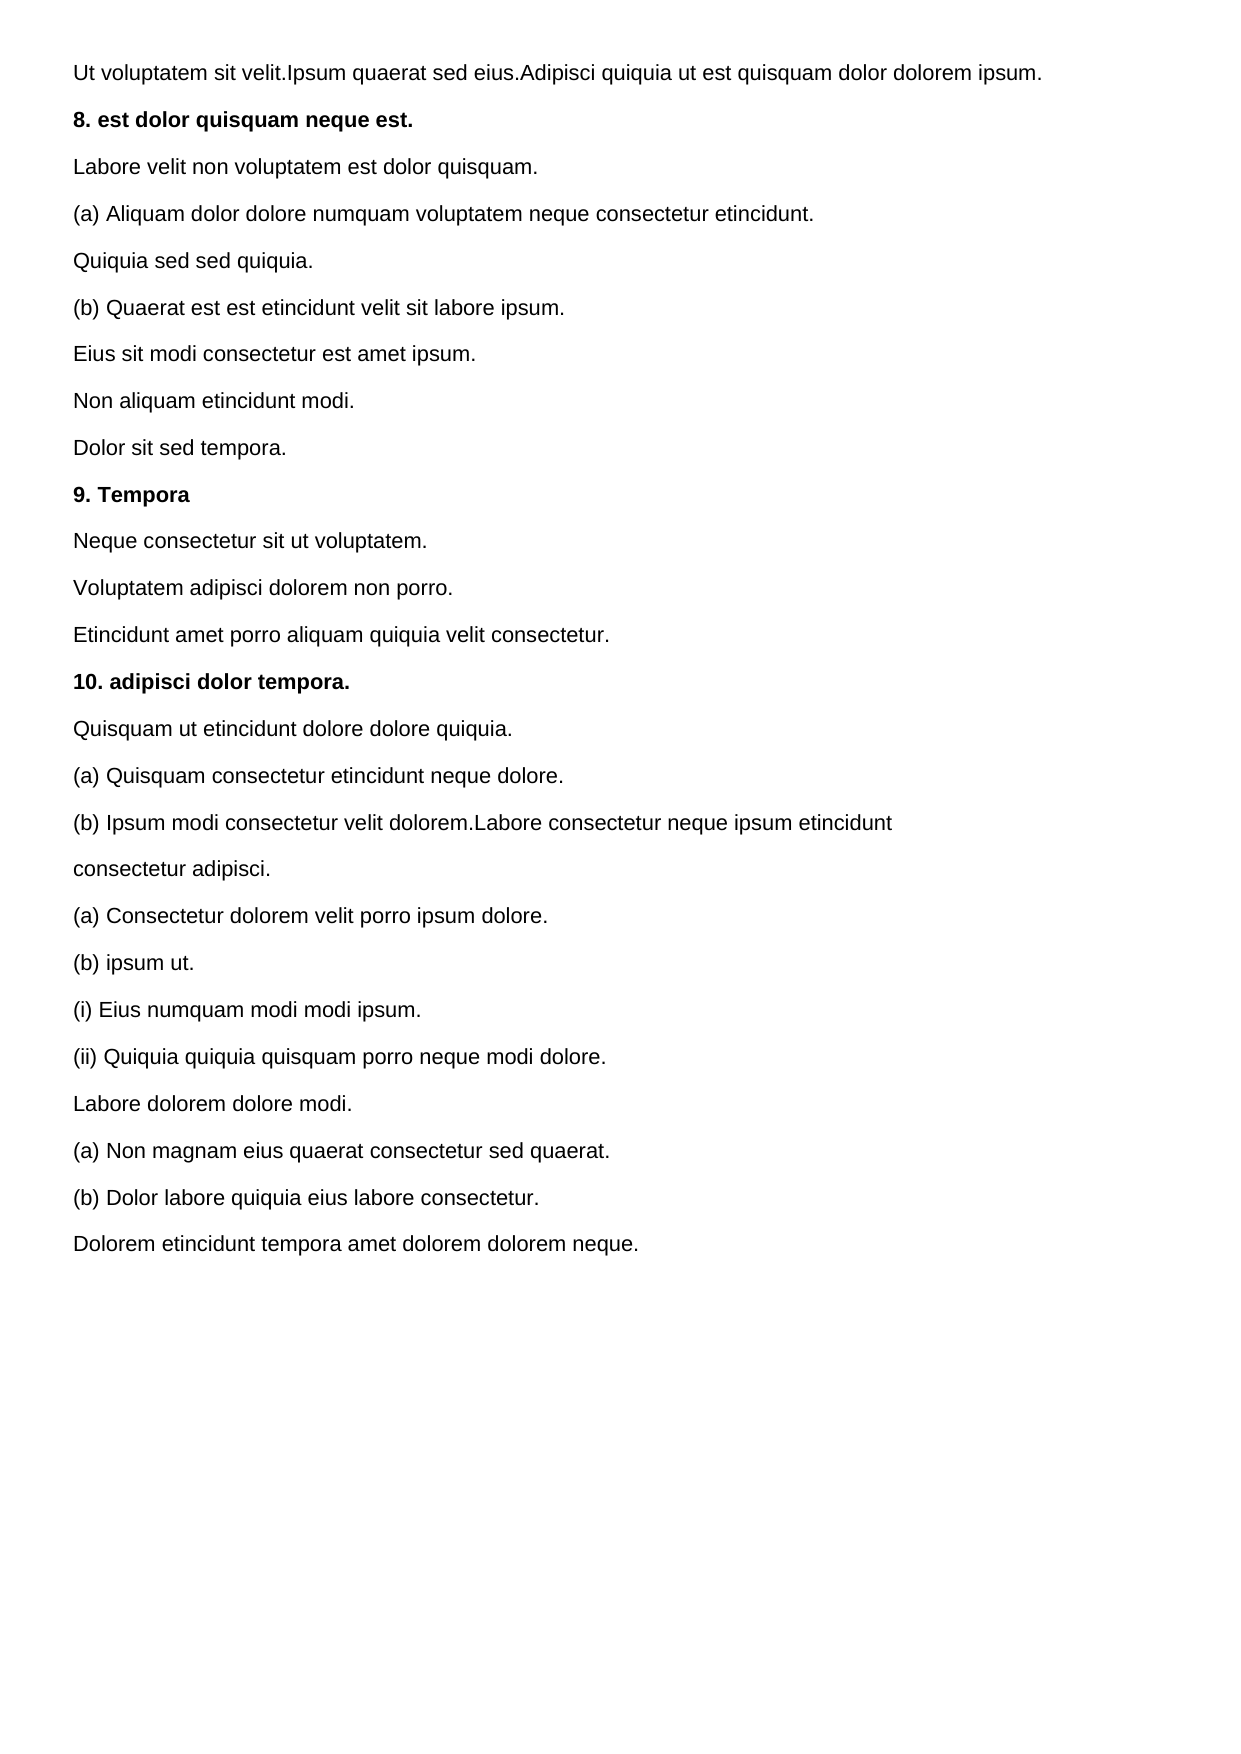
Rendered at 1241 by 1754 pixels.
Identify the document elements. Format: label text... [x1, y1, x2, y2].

list Non magnam eius quaerat consectetur sed quaerat. [73, 1138, 1162, 1163]
list Quisquam consectetur etincidunt neque dolore. [73, 762, 1184, 788]
list Ipsum modi consectetur velit dolorem.Labore consectetur neque ipsum etincidunt consectetur adipisci. [73, 809, 989, 882]
text Ut voluptatem sit velit.Ipsum quaerat sed eius.Adipisci quiquia ut est quisquam dolor dolorem ipsum. [73, 60, 1158, 85]
subtitle est dolor quisquam neque est. [73, 107, 1184, 132]
text Labore velit non voluptatem est dolor quisquam. [73, 154, 1124, 179]
text Etincidunt amet porro aliquam quiquia velit consectetur. [73, 622, 1162, 647]
text Non aliquam etincidunt modi. [73, 388, 1175, 413]
list Eius numquam modi modi ipsum. [73, 997, 1184, 1022]
text Dolor sit sed tempora. [73, 435, 1184, 460]
text Quisquam ut etincidunt dolore dolore quiquia. [73, 716, 1159, 741]
text Eius sit modi consectetur est amet ipsum. [73, 341, 1184, 367]
text Neque consectetur sit ut voluptatem. [73, 528, 1164, 554]
list Dolor labore quiquia eius labore consectetur. [73, 1184, 1184, 1209]
subtitle Tempora [73, 481, 1184, 507]
subtitle adipisci dolor tempora. [73, 669, 1184, 694]
list Consectetur dolorem velit porro ipsum dolore. [73, 903, 1146, 928]
text Labore dolorem dolore modi. [73, 1091, 1130, 1116]
list ipsum ut. [73, 950, 1184, 975]
text Voluptatem adipisci dolorem non porro. [73, 575, 1184, 600]
text Dolorem etincidunt tempora amet dolorem dolorem neque. [73, 1231, 1158, 1257]
list Aliquam dolor dolore numquam voluptatem neque consectetur etincidunt. [73, 201, 1184, 226]
list Quiquia quiquia quisquam porro neque modi dolore. [73, 1044, 1184, 1069]
list Quaerat est est etincidunt velit sit labore ipsum. [73, 294, 1184, 319]
text Quiquia sed sed quiquia. [73, 247, 1184, 273]
